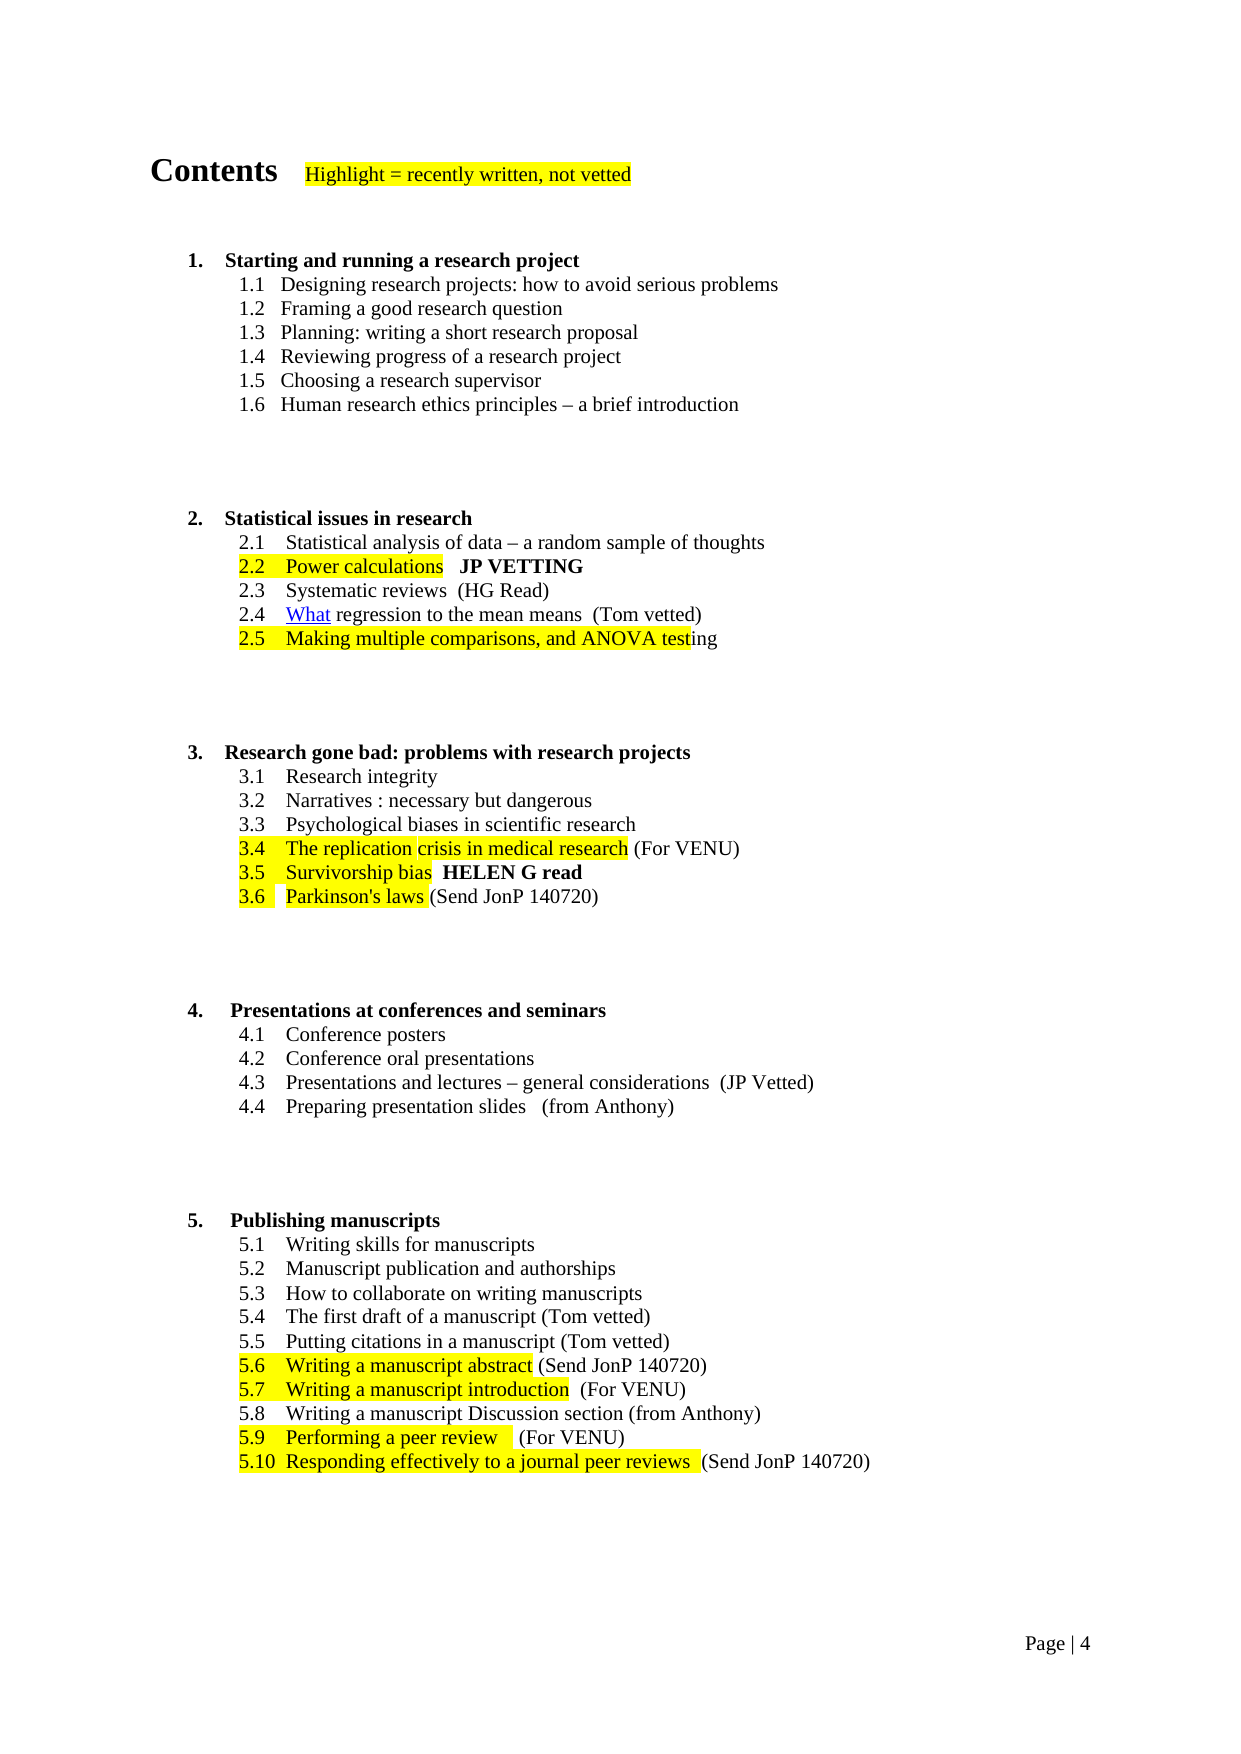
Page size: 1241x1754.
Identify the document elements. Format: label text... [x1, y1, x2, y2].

text 3.5 Survivorship bias HELEN G read [432, 860, 1090, 884]
text 2.3 Systematic reviews (HG Read) [239, 578, 1090, 602]
text 5.6 Writing a manuscript abstract (Send JonP 140720) [533, 1353, 1090, 1377]
list Starting and running a research project [187, 247, 1090, 272]
text 5.8 Writing a manuscript Discussion section (from Anthony) [239, 1401, 1090, 1425]
list Research gone bad: problems with research projects [187, 740, 1090, 764]
text 4.1 Conference posters [239, 1022, 1090, 1046]
text 5.3 How to collaborate on writing manuscripts [239, 1280, 1090, 1304]
text 5.10 Responding effectively to a journal peer reviews (Send JonP 140720) [701, 1449, 1090, 1473]
list Publishing manuscripts [187, 1208, 1090, 1232]
text Contents Highlight = recently written, not vetted [150, 150, 1090, 188]
text 1.1 Designing research projects: how to avoid serious problems [239, 272, 1090, 296]
text 1.5 Choosing a research supervisor [239, 368, 1090, 392]
text 4.2 Conference oral presentations [239, 1046, 1090, 1070]
text 3.6 Parkinson's laws (Send JonP 140720) [429, 884, 1090, 908]
text 2.1 Statistical analysis of data – a random sample of thoughts [239, 530, 1090, 554]
text 5.7 Writing a manuscript introduction (For VENU) [569, 1377, 1090, 1401]
text 3.3 Psychological biases in scientific research [239, 812, 1090, 836]
text 5.2 Manuscript publication and authorships [239, 1256, 1090, 1280]
text 1.6 Human research ethics principles – a brief introduction [239, 392, 1090, 416]
text 1.3 Planning: writing a short research proposal [239, 320, 1090, 344]
text 4.4 Preparing presentation slides (from Anthony) [239, 1094, 1090, 1118]
text 3.2 Narratives : necessary but dangerous [239, 788, 1090, 812]
text 1.4 Reviewing progress of a research project [239, 344, 1090, 368]
text 3.4 The replication crisis in medical research (For VENU) [628, 836, 1090, 860]
text 5.5 Putting citations in a manuscript (Tom vetted) [239, 1328, 1090, 1353]
text 5.1 Writing skills for manuscripts [239, 1232, 1090, 1256]
text 2.4 What regression to the mean means (Tom vetted) [239, 602, 1090, 626]
text 5.4 The first draft of a manuscript (Tom vetted) [239, 1304, 1090, 1328]
text 1.2 Framing a good research question [239, 296, 1090, 320]
text 2.2 Power calculations JP VETTING [443, 554, 1090, 578]
list Presentations at conferences and seminars [187, 998, 1090, 1022]
text 4.3 Presentations and lectures – general considerations (JP Vetted) [239, 1070, 1090, 1094]
text 3.1 Research integrity [239, 764, 1090, 788]
list Statistical issues in research [187, 506, 1090, 530]
text 2.5 Making multiple comparisons, and ANOVA testing [691, 626, 1090, 650]
text 5.9 Performing a peer review (For VENU) [513, 1425, 1090, 1449]
